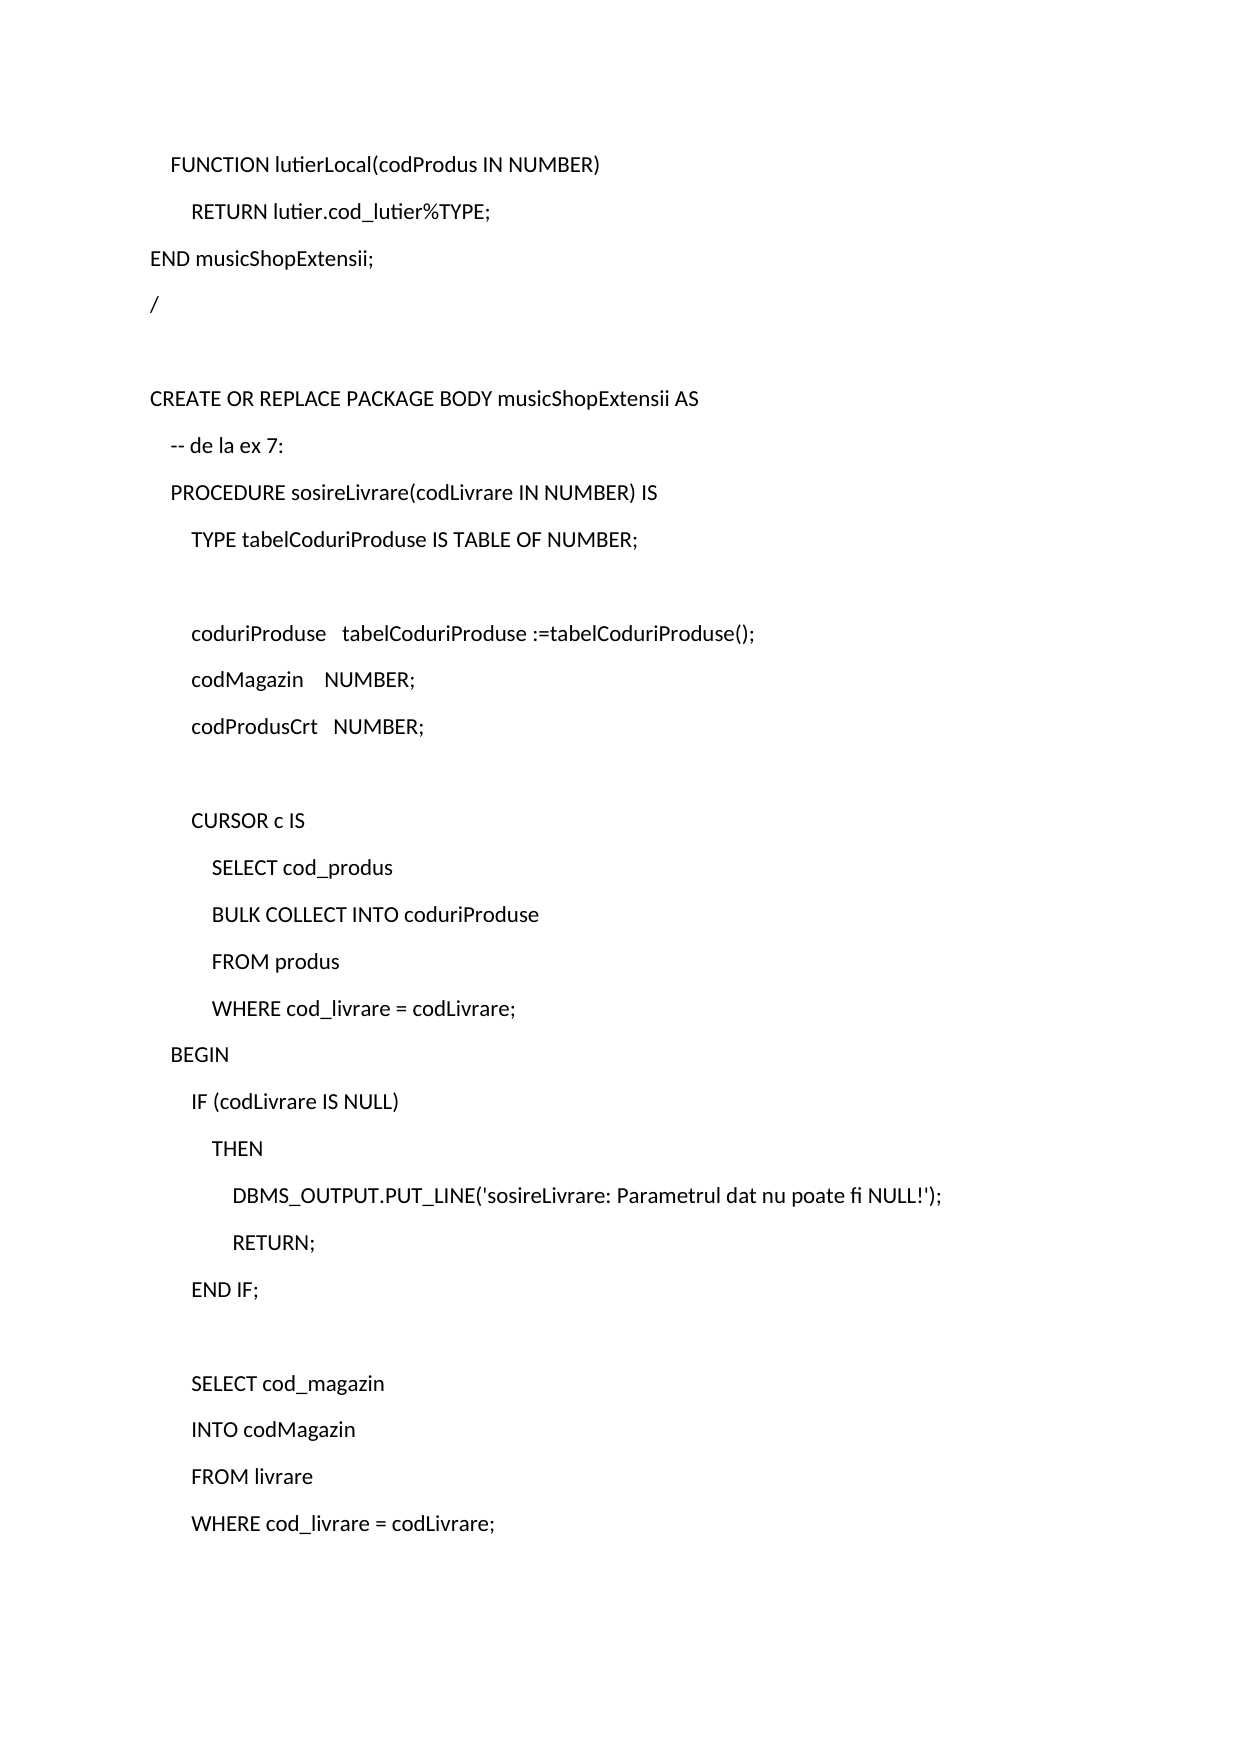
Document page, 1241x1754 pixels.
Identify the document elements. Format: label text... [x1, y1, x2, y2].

text codMagazin NUMBER; [150, 666, 1090, 694]
text SELECT cod_produs [150, 853, 1090, 881]
text END IF; [150, 1275, 1090, 1303]
text FROM produs [150, 947, 1090, 975]
text PROCEDURE sosireLivrare(codLivrare IN NUMBER) IS [150, 478, 1090, 506]
text BULK COLLECT INTO coduriProduse [150, 900, 1090, 928]
text SELECT cod_magazin [150, 1369, 1090, 1397]
text RETURN lutier.cod_lutier%TYPE; [150, 197, 1090, 225]
text RETURN; [150, 1228, 1090, 1256]
text DBMS_OUTPUT.PUT_LINE('sosireLivrare: Parametrul dat nu poate fi NULL!'); [150, 1181, 1090, 1209]
text CURSOR c IS [150, 806, 1090, 834]
text FUNCTION lutierLocal(codProdus IN NUMBER) [150, 150, 1090, 178]
text FROM livrare [150, 1462, 1090, 1491]
text coduriProduse tabelCoduriProduse :=tabelCoduriProduse(); [150, 619, 1090, 647]
text codProdusCrt NUMBER; [150, 712, 1090, 741]
text / [150, 291, 1090, 319]
text -- de la ex 7: [150, 431, 1090, 459]
text THEN [150, 1134, 1090, 1162]
text IF (codLivrare IS NULL) [150, 1087, 1090, 1116]
text WHERE cod_livrare = codLivrare; [150, 1509, 1090, 1537]
text TYPE tabelCoduriProduse IS TABLE OF NUMBER; [150, 525, 1090, 553]
text WHERE cod_livrare = codLivrare; [150, 994, 1090, 1022]
text INTO codMagazin [150, 1416, 1090, 1444]
text END musicShopExtensii; [150, 244, 1090, 272]
text CREATE OR REPLACE PACKAGE BODY musicShopExtensii AS [150, 384, 1090, 412]
text BEGIN [150, 1041, 1090, 1069]
